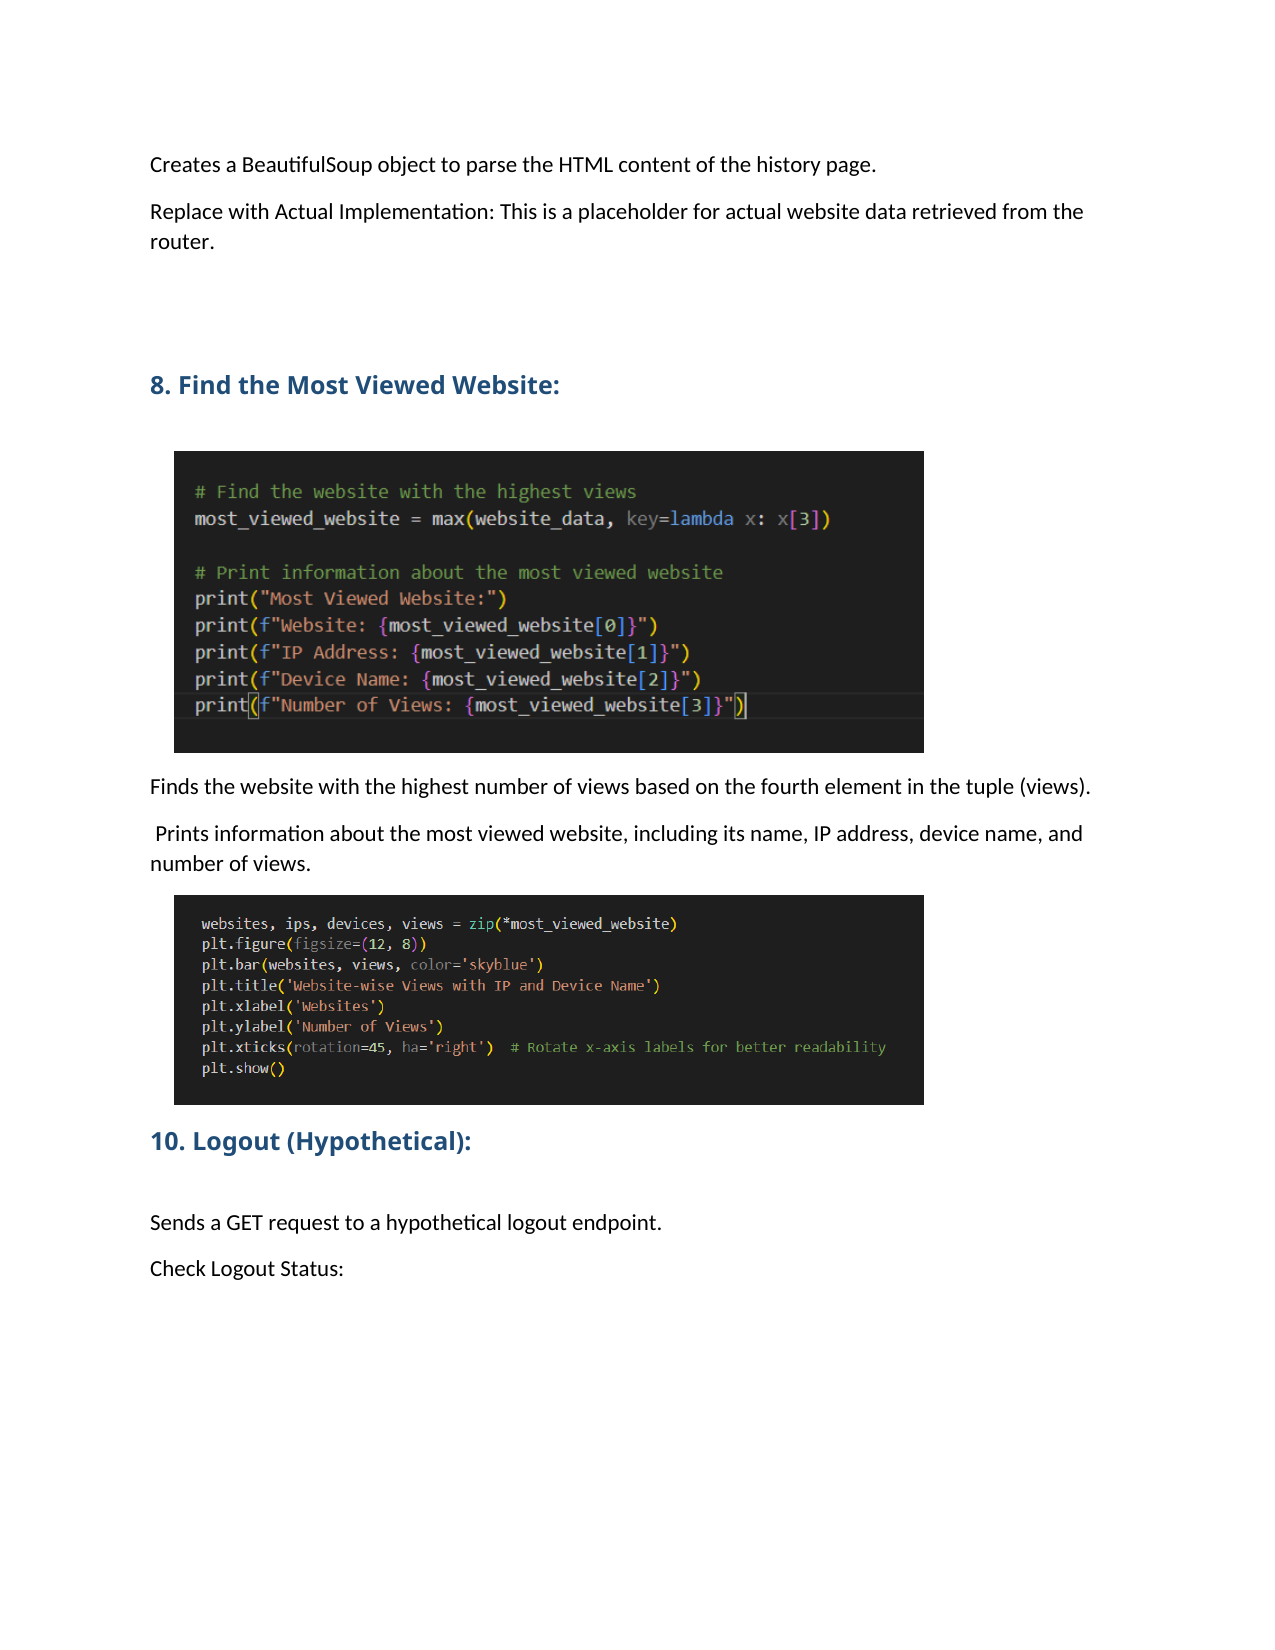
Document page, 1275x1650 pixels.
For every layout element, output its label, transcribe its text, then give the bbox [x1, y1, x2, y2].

text Sends a GET request to a hypothetical logout endpoint. [150, 1208, 1125, 1236]
text Creates a BeautifulSoup object to parse the HTML content of the history page. [150, 150, 1125, 178]
subtitle 10. Logout (Hypothetical): [150, 1124, 1125, 1158]
text Prints information about the most viewed website, including its name, IP address, device name, and number of views. [150, 819, 1125, 877]
text Finds the website with the highest number of views based on the fourth element in the tuple (views). [150, 772, 1125, 800]
text Replace with Actual Implementation: This is a placeholder for actual website data retrieved from the router. [150, 197, 1125, 255]
subtitle 8. Find the Most Viewed Website: [150, 368, 1125, 402]
text Check Logout Status: [150, 1254, 1125, 1282]
